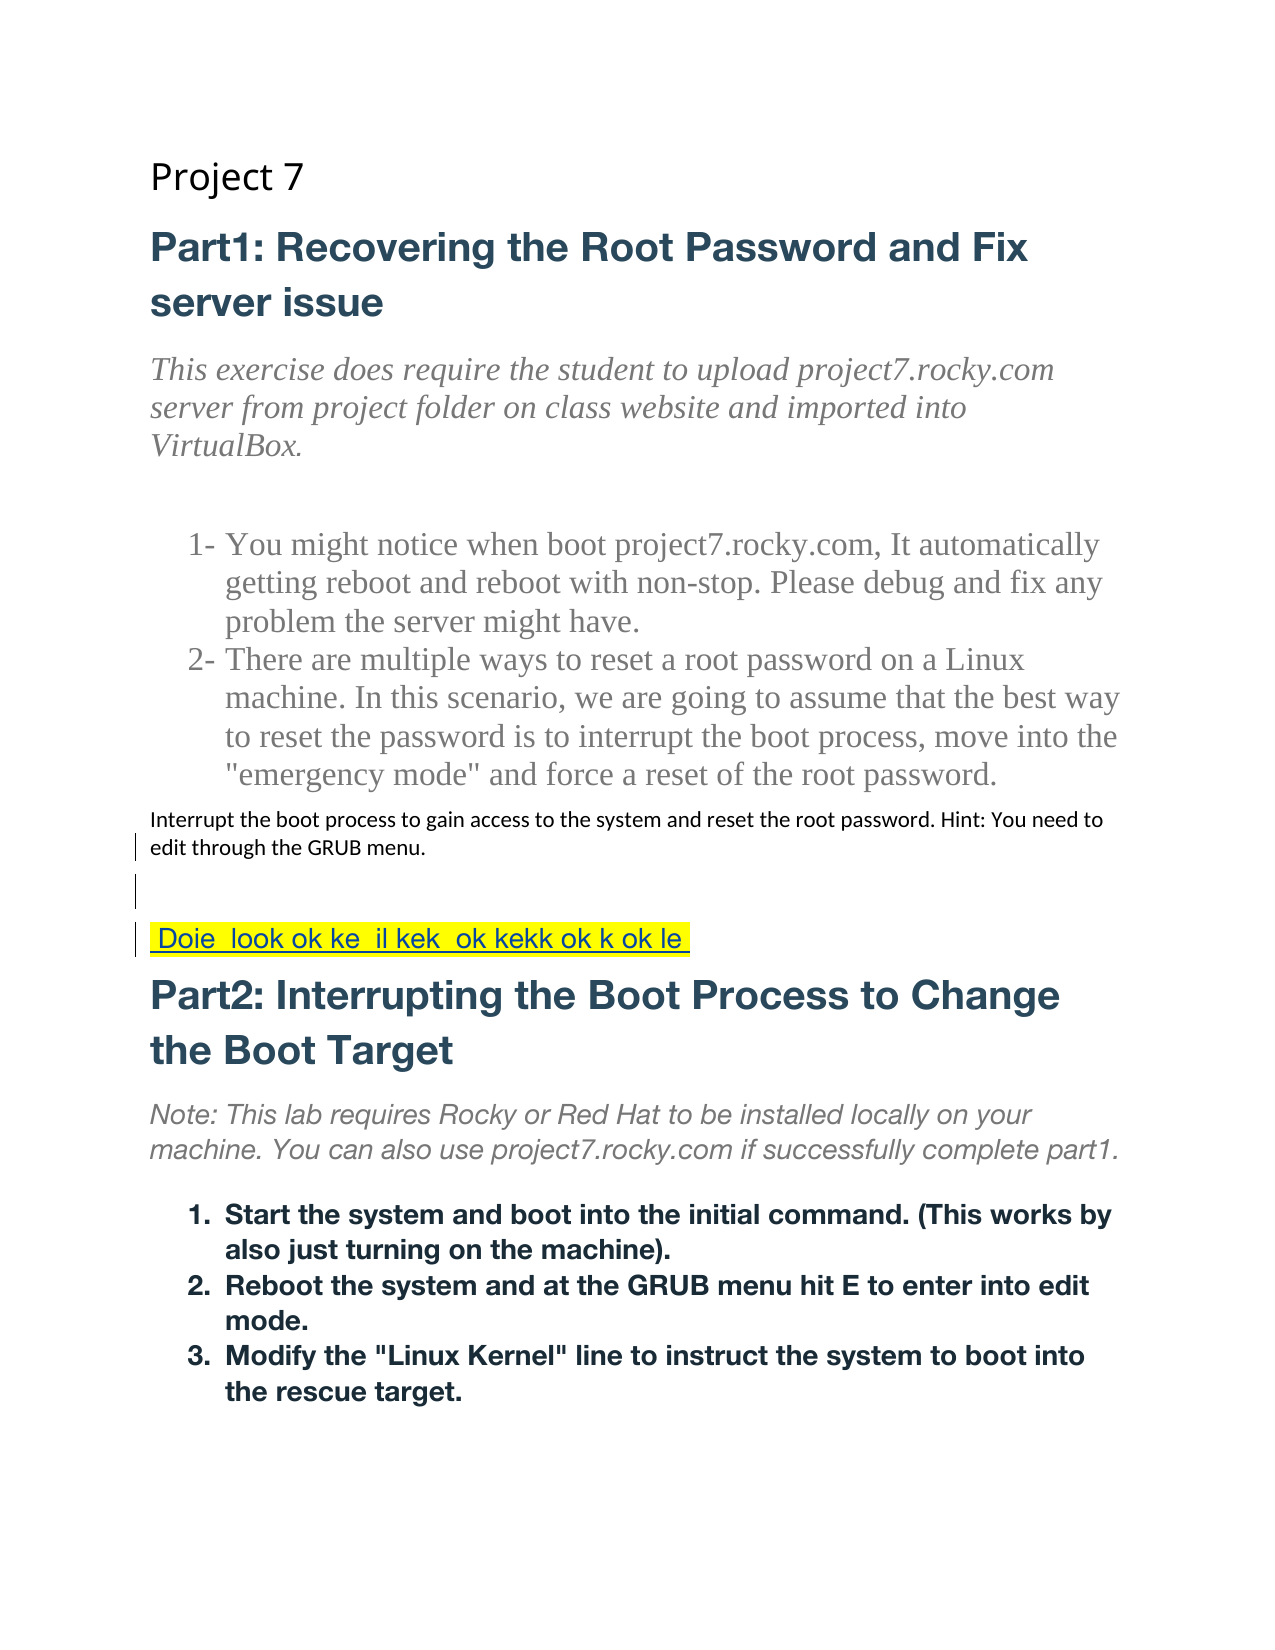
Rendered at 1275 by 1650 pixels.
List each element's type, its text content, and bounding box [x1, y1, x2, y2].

text Part2: Interrupting the Boot Process to Change the Boot Target [150, 969, 1125, 1076]
list There are multiple ways to reset a root password on a Linux machine. In this scenario, we are going to assume that the best way to reset the password is to interrupt the boot process, move into the "emergency mode" and force a reset of the root password. [187, 639, 1125, 793]
list Modify the "Linux Kernel" line to instruct the system to boot into the rescue target. [187, 1338, 1125, 1409]
text Project 7 [150, 150, 1125, 201]
list You might notice when boot project7.rocky.com, It automatically getting reboot and reboot with non-stop. Please debug and fix any problem the server might have. [187, 524, 1125, 639]
text Note: This lab requires Rocky or Red Hat to be installed locally on your machine. You can also use project7.rocky.com if successfully complete part1. [150, 1097, 1125, 1168]
list Start the system and boot into the initial command. (This works by also just turning on the machine). [187, 1197, 1125, 1268]
text This exercise does require the student to upload project7.rocky.com server from project folder on class website and imported into VirtualBox. [150, 349, 1125, 465]
list Reboot the system and at the GRUB menu hit E to enter into edit mode. [187, 1268, 1125, 1338]
text Part1: Recovering the Root Password and Fix server issue [150, 222, 1125, 328]
